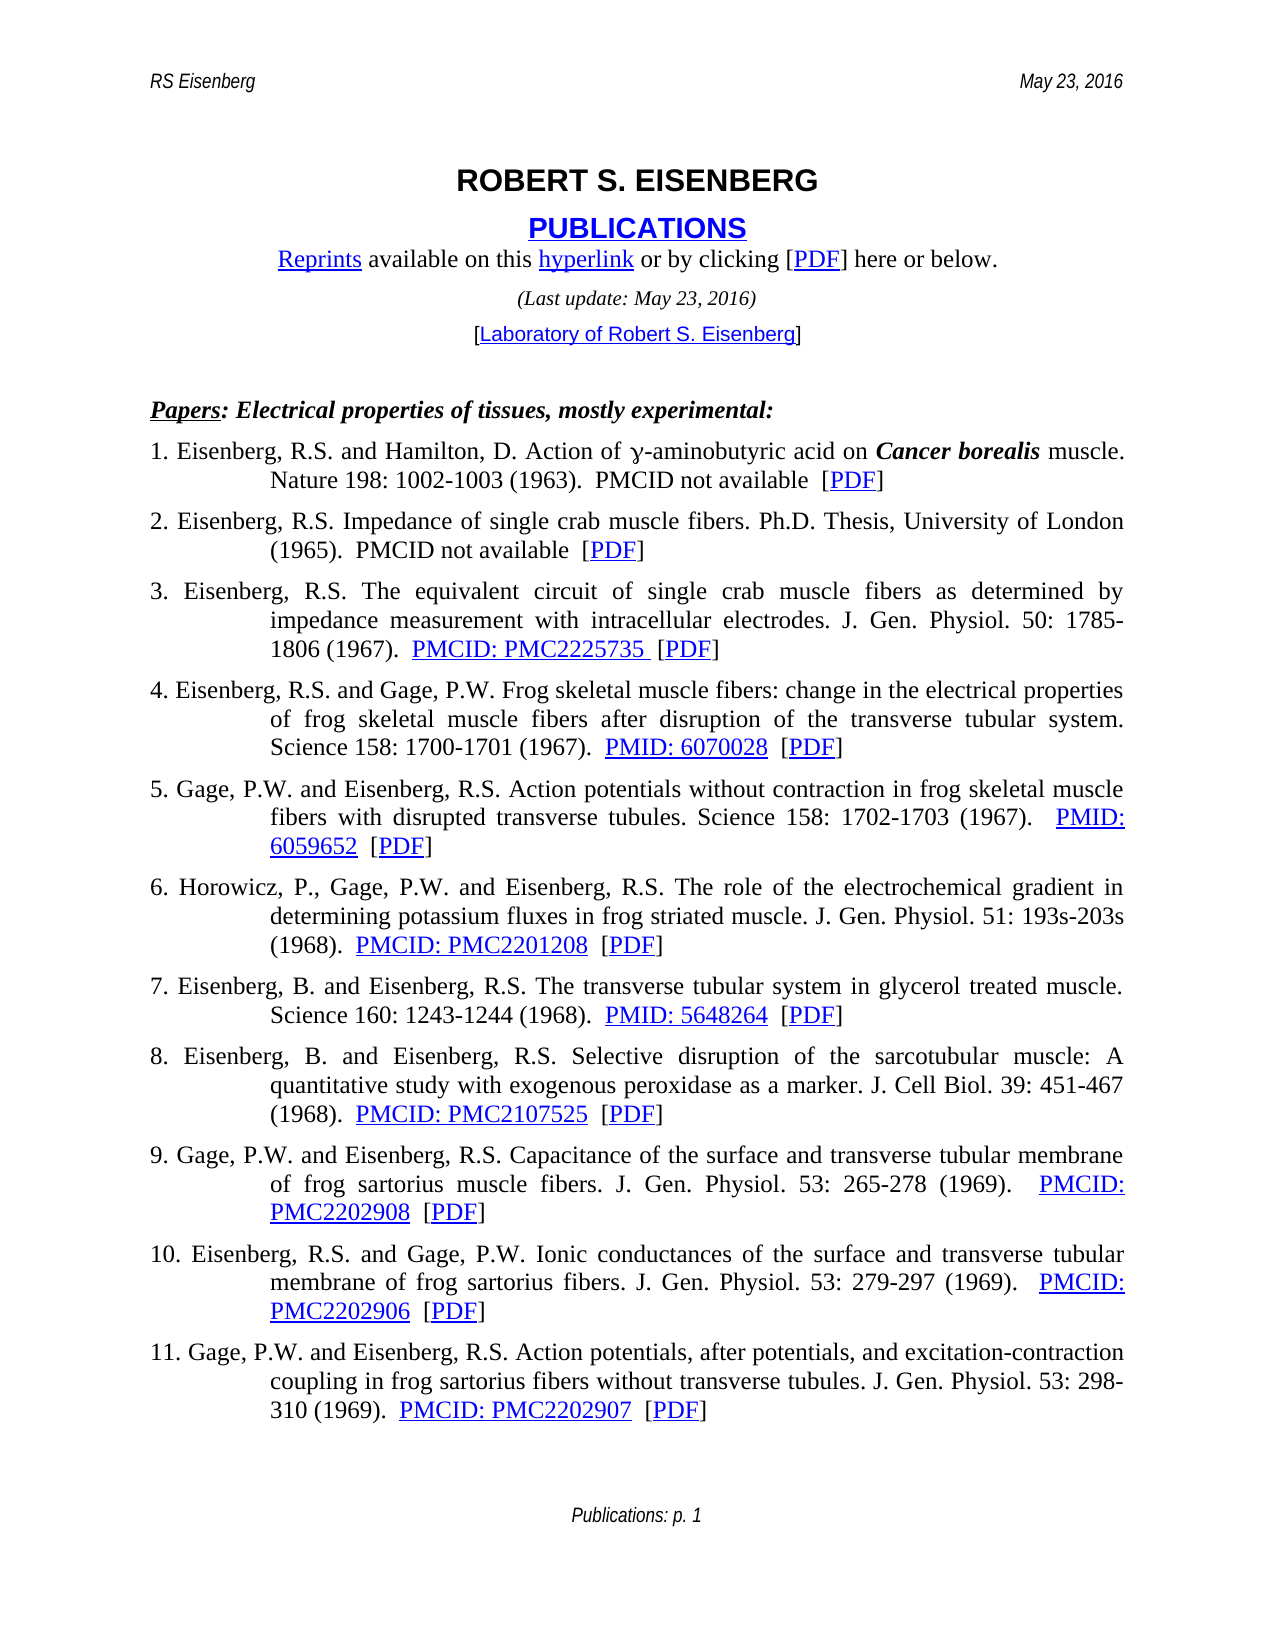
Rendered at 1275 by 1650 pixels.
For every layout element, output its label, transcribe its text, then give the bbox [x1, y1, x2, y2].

text (Last update: May 23, 2016) [150, 285, 1125, 309]
text 1. Eisenberg, R.S. and Hamilton, D. Action of -aminobutyric acid on Cancer borealis muscle. Nature 198: 1002-1003 (1963). PMCID not available [PDF] [150, 436, 1125, 494]
text 5. Gage, P.W. and Eisenberg, R.S. Action potentials without contraction in frog skeletal muscle fibers with disrupted transverse tubules. Science 158: 1702-1703 (1967). PMID: 6059652 [PDF] [150, 774, 1125, 860]
text 11. Gage, P.W. and Eisenberg, R.S. Action potentials, after potentials, and excitation-contraction coupling in frog sartorius fibers without transverse tubules. J. Gen. Physiol. 53: 298-310 (1969). PMCID: PMC2202907 [PDF] [150, 1337, 1125, 1424]
text [Laboratory of Robert S. Eisenberg] [150, 322, 1125, 346]
text ROBERT S. EISENBERG [150, 162, 1125, 198]
text 6. Horowicz, P., Gage, P.W. and Eisenberg, R.S. The role of the electrochemical gradient in determining potassium fluxes in frog striated muscle. J. Gen. Physiol. 51: 193s-203s (1968). PMCID: PMC2201208 [PDF] [150, 872, 1125, 959]
text 3. Eisenberg, R.S. The equivalent circuit of single crab muscle fibers as determined by impedance measurement with intracellular electrodes. J. Gen. Physiol. 50: 1785-1806 (1967). PMCID: PMC2225735 [PDF] [150, 576, 1125, 662]
text 7. Eisenberg, B. and Eisenberg, R.S. The transverse tubular system in glycerol treated muscle. Science 160: 1243-1244 (1968). PMID: 5648264 [PDF] [150, 971, 1125, 1029]
text 4. Eisenberg, R.S. and Gage, P.W. Frog skeletal muscle fibers: change in the electrical properties of frog skeletal muscle fibers after disruption of the transverse tubular system. Science 158: 1700-1701 (1967). PMID: 6070028 [PDF] [150, 675, 1125, 761]
text Reprints available on this hyperlink or by clicking [PDF] here or below. [150, 244, 1125, 273]
text 9. Gage, P.W. and Eisenberg, R.S. Capacitance of the surface and transverse tubular membrane of frog sartorius muscle fibers. J. Gen. Physiol. 53: 265-278 (1969). PMCID: PMC2202908 [PDF] [150, 1140, 1125, 1226]
text Papers: Electrical properties of tissues, mostly experimental: [150, 395, 1125, 424]
text 8. Eisenberg, B. and Eisenberg, R.S. Selective disruption of the sarcotubular muscle: A quantitative study with exogenous peroxidase as a marker. J. Cell Biol. 39: 451-467 (1968). PMCID: PMC2107525 [PDF] [150, 1041, 1125, 1127]
text 2. Eisenberg, R.S. Impedance of single crab muscle fibers. Ph.D. Thesis, University of London (1965). PMCID not available [PDF] [150, 506, 1125, 564]
text 10. Eisenberg, R.S. and Gage, P.W. Ionic conductances of the surface and transverse tubular membrane of frog sartorius fibers. J. Gen. Physiol. 53: 279-297 (1969). PMCID: PMC2202906 [PDF] [150, 1239, 1125, 1325]
text PUBLICATIONS [150, 211, 1125, 244]
